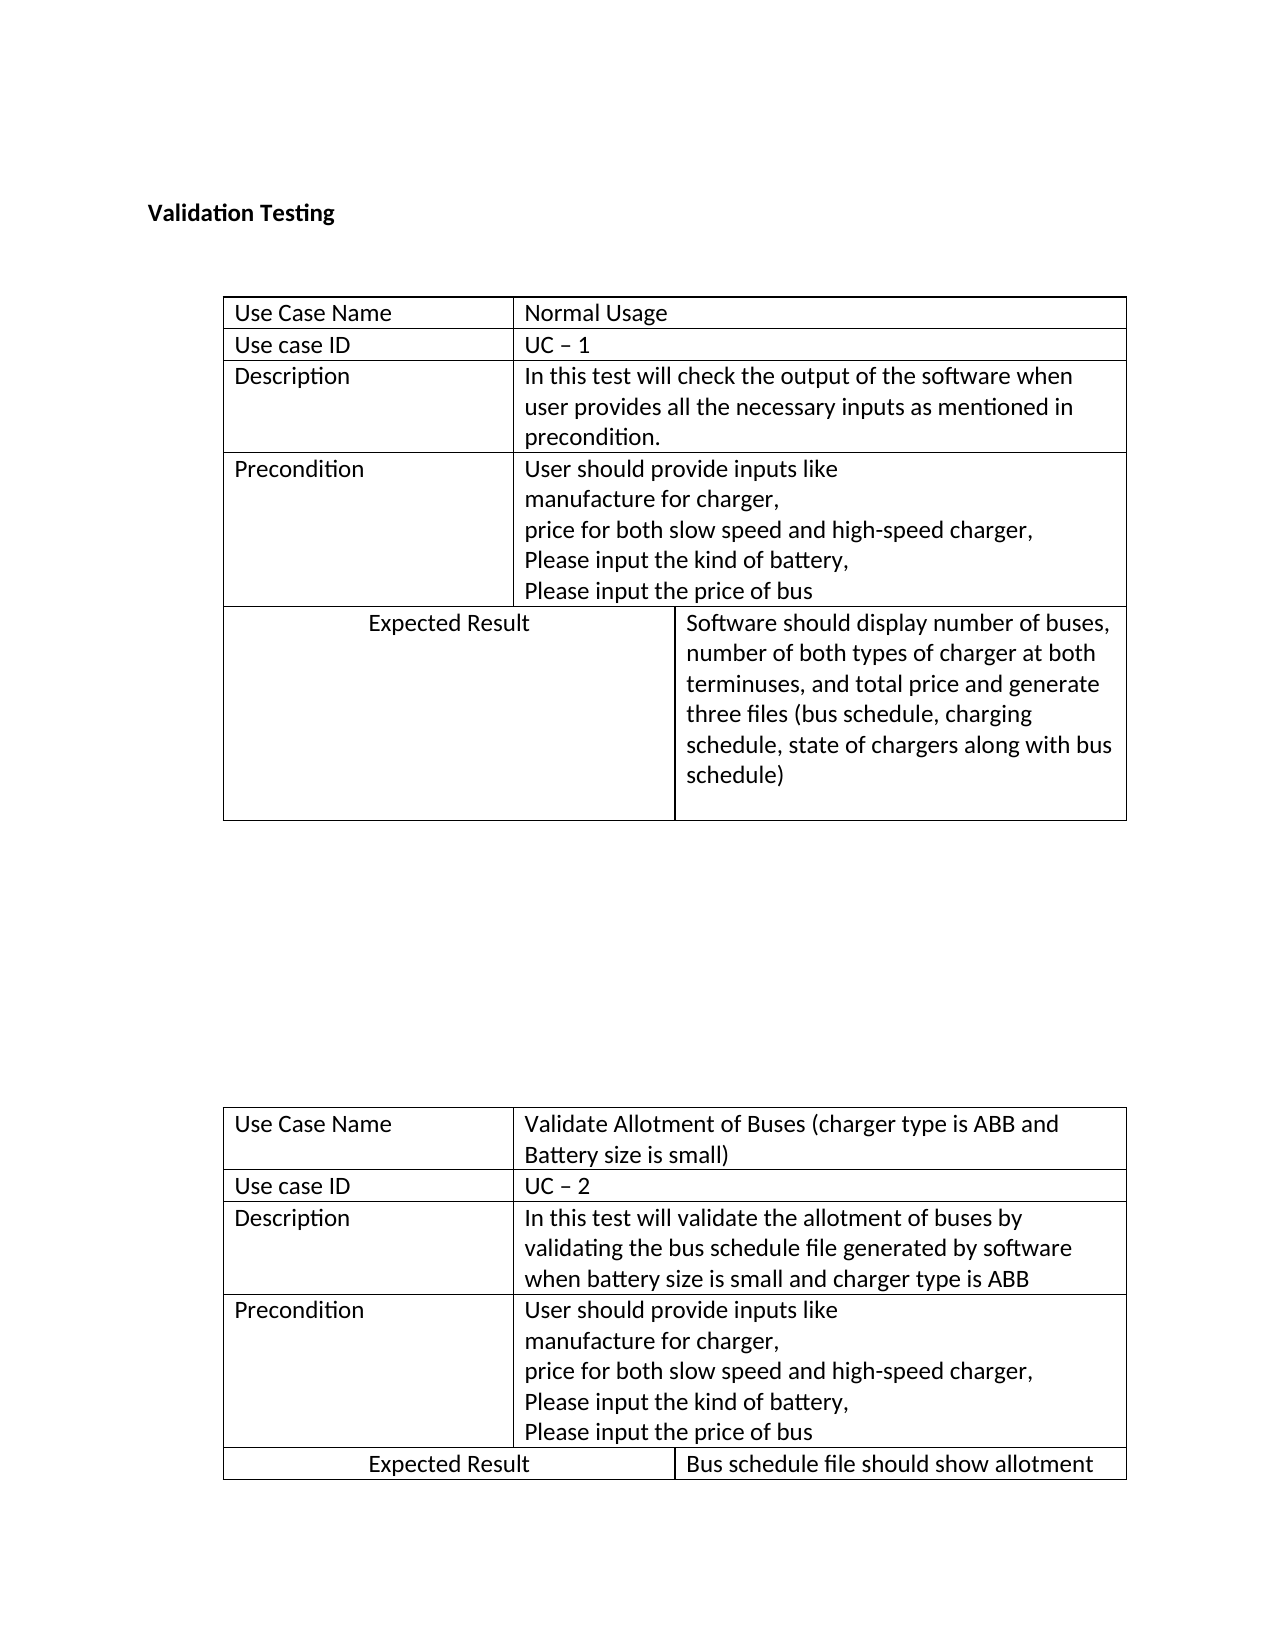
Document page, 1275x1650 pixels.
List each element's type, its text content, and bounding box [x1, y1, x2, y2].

table_header Use Case Name [224, 1108, 513, 1169]
table_cell Use case ID [224, 329, 513, 359]
table_cell User should provide inputs like manufacture for charger, price for both slow speed and high-speed charger, Please input the kind of battery, Please input the price of bus [514, 1295, 1126, 1447]
table_cell UC – 2 [514, 1170, 1126, 1201]
text Validation Testing [148, 197, 1127, 228]
table_cell In this test will validate the allotment of buses by validating the bus schedule file generated by software when battery size is small and charger type is ABB [514, 1202, 1126, 1293]
table_cell Use case ID [224, 1170, 513, 1201]
table_cell Expected Result [224, 1448, 674, 1479]
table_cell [676, 1448, 1126, 1479]
table_header Normal Usage [514, 298, 1126, 328]
table_cell Precondition [224, 453, 513, 606]
table_cell User should provide inputs like manufacture for charger, price for both slow speed and high-speed charger, Please input the kind of battery, Please input the price of bus [514, 453, 1126, 606]
table_cell In this test will check the output of the software when user provides all the necessary inputs as mentioned in precondition. [514, 361, 1126, 452]
table_cell UC – 1 [514, 329, 1126, 359]
table_cell Description [224, 1202, 513, 1293]
table_cell Description [224, 361, 513, 452]
table_header Use Case Name [224, 298, 513, 328]
table_cell Precondition [224, 1295, 513, 1447]
table_cell Expected Result [224, 607, 674, 820]
table_cell Software should display number of buses, number of both types of charger at both terminuses, and total price and generate three files (bus schedule, charging schedule, state of chargers along with bus schedule) [676, 607, 1126, 820]
table_header Validate Allotment of Buses (charger type is ABB and Battery size is small) [514, 1108, 1126, 1169]
